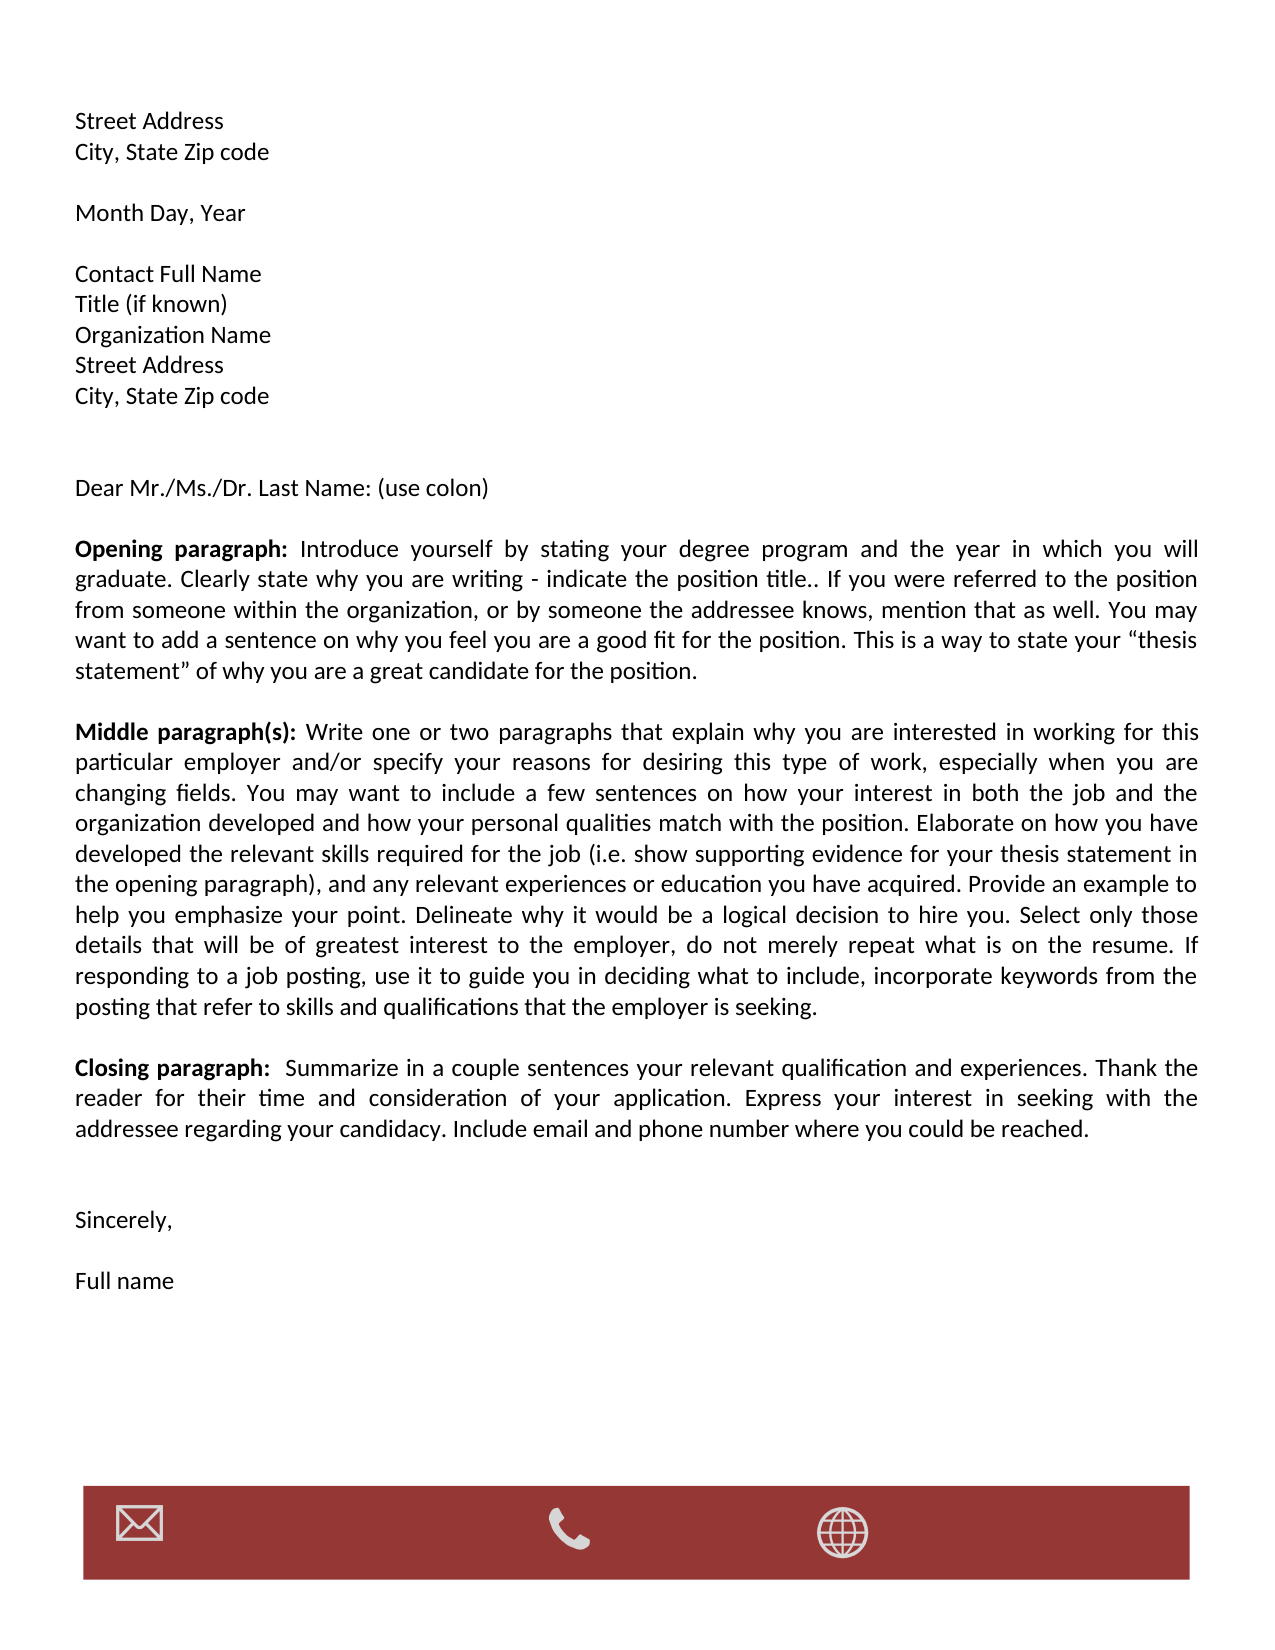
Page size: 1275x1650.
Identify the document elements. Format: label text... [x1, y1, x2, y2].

text Dear Mr./Ms./Dr. Last Name: (use colon) [75, 472, 1200, 502]
text Street Address [75, 106, 1200, 136]
text Opening paragraph: Introduce yourself by stating your degree program and the year in which you will graduate. Clearly state why you are writingndicate the position title. If you were referred to the position from someone within the organization, or by someone the addressee knows, mention that as well. You may want to add a sentence on why you feel you are a good fit for the position. This is a way to state your “thesis statement” of why you are a great candidate for the position. [75, 533, 1200, 685]
text Full name [75, 1265, 1200, 1296]
text Month Day, Year [75, 197, 1200, 228]
text Sincerely, [75, 1204, 1200, 1235]
text City, State Zip code [75, 380, 1200, 411]
text City, State Zip code [75, 136, 1200, 167]
text Organization Name [75, 319, 1200, 350]
text Closing paragraph: Summarize in a couple sentences your relevant qualification and experiences. Thank the reader for their time and consideration of your application. Express your interest in seeking with the addressee regarding your candidacy. Include email and phone number where you could be reached. [75, 1052, 1200, 1143]
text Middle paragraph(s): Write one or two paragraphs that explain why you are interested in working for this particular employer and/or specify your reasons for desiring this type of work, especially when you are changing fields. You may want to include a few sentences on how your interest in both the job and the organization developed and how your personal qualities match with the position. Elaborate on how you have developed the relevant skills required for the job (i.e. show supporting evidence for your thesis statement in the opening paragraph), and any relevant experiences or education you have acquired. Provide an example to help you emphasize your point. Delineate why it would be a logical decision to hire you. Select only those details that will be of greatest interest to the employer, do not merely repeat what is on the resume. If responding to a job posting, use it to guide you in deciding what to include, incorporate keywords from the posting that refer to skills and qualifications that the employer is seeking. [75, 716, 1200, 1021]
text Contact Full Name [75, 258, 1200, 289]
text Street Address [75, 350, 1200, 380]
text Title (if known) [75, 289, 1200, 319]
